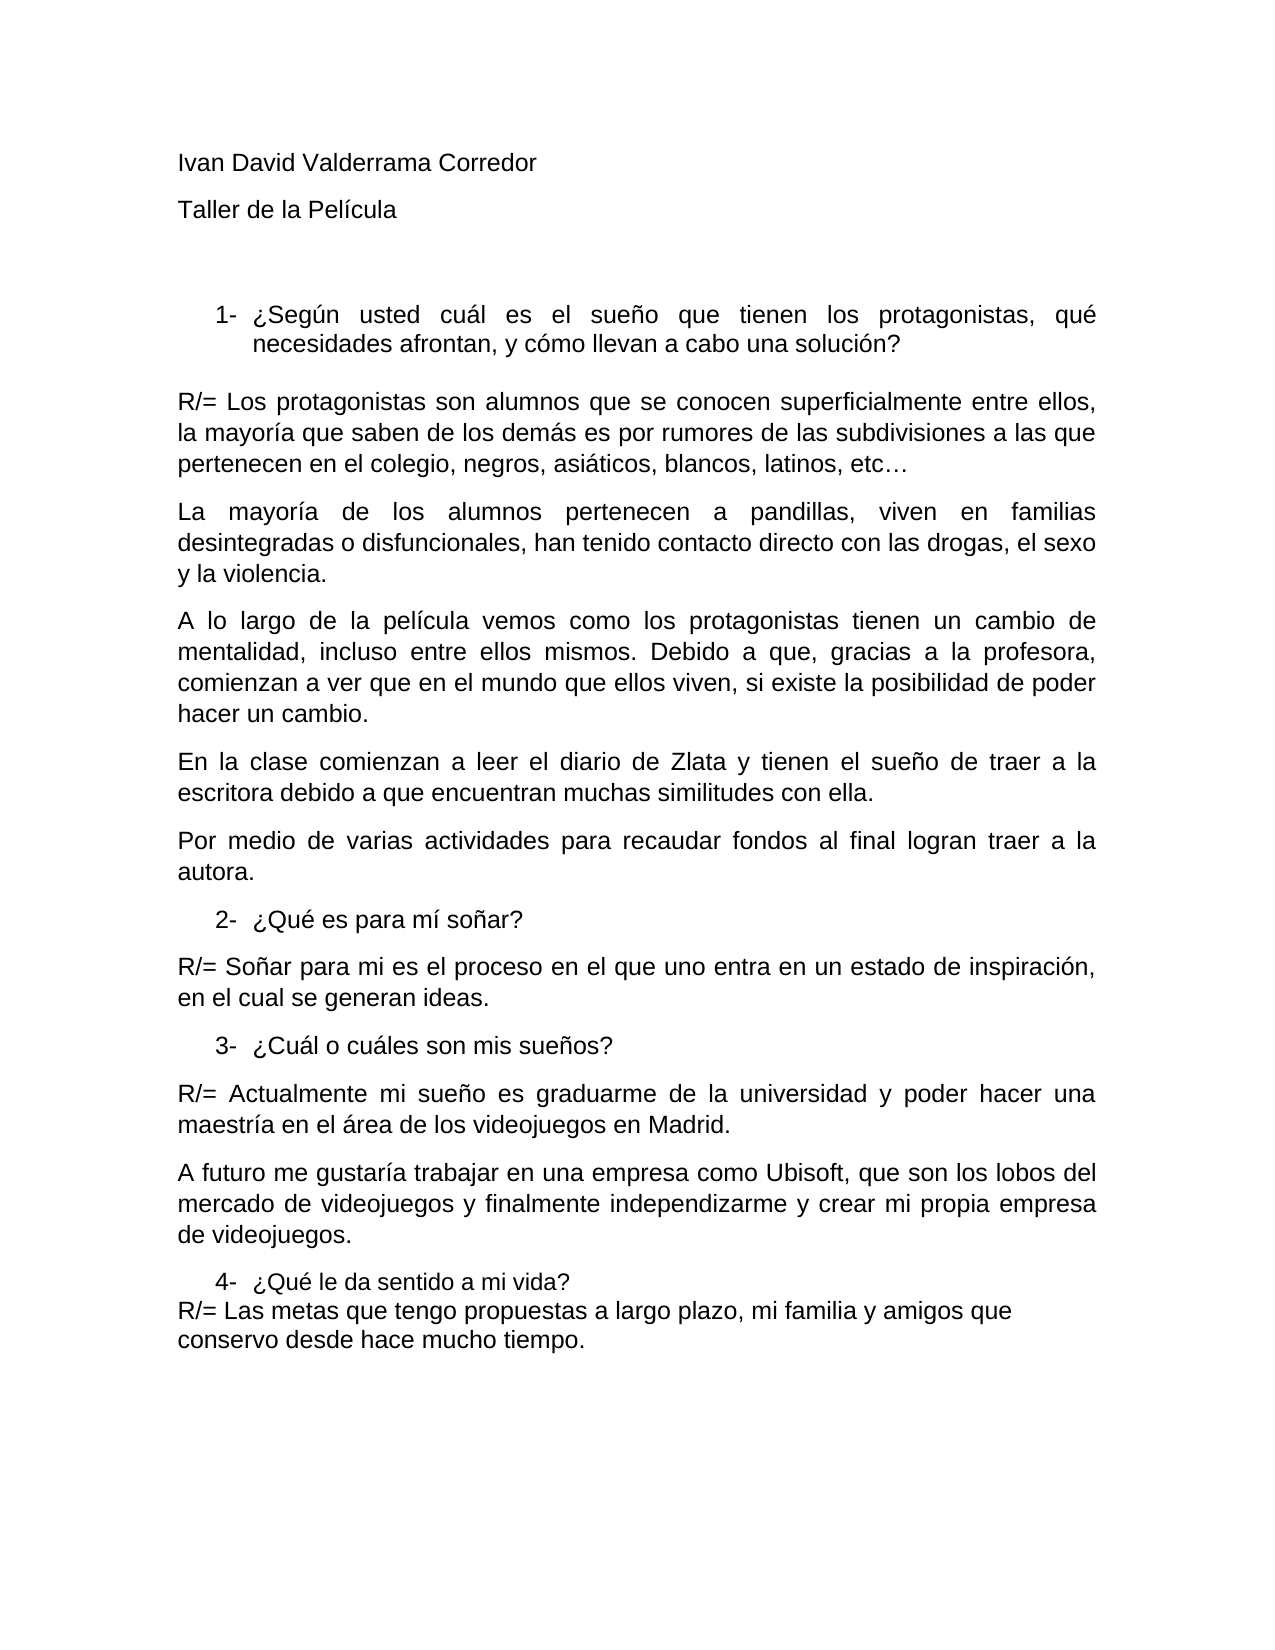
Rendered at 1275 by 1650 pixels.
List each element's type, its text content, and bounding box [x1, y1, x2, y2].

text Ivan David Valderrama Corredor [177, 148, 1098, 176]
list ¿Qué le da sentido a mi vida? [215, 1267, 1098, 1296]
text Taller de la Película [177, 195, 1098, 224]
text R/= Soñar para mi es el proceso en el que uno entra en un estado de inspiración, en el cual se generan ideas. [177, 952, 1098, 1012]
list ¿Qué es para mí soñar? [215, 905, 1098, 933]
text R/= Las metas que tengo propuestas a largo plazo, mi familia y amigos que conservo desde hace mucho tiempo. [177, 1296, 1098, 1354]
text En la clase comienzan a leer el diario de Zlata y tienen el sueño de traer a la escritora debido a que encuentran muchas similitudes con ella. [177, 747, 1098, 807]
text Por medio de varias actividades para recaudar fondos al final logran traer a la autora. [177, 826, 1098, 886]
text R/= Los protagonistas son alumnos que se conocen superficialmente entre ellos, la mayoría que saben de los demás es por rumores de las subdivisiones a las que pertenecen en el colegio, negros, asiáticos, blancos, latinos, etc… [177, 387, 1098, 478]
text R/= Actualmente mi sueño es graduarme de la universidad y poder hacer una maestría en el área de los videojuegos en Madrid. [177, 1079, 1098, 1139]
text La mayoría de los alumnos pertenecen a pandillas, viven en familias desintegradas o disfuncionales, han tenido contacto directo con las drogas, el sexo y la violencia. [177, 497, 1098, 587]
text A lo largo de la película vemos como los protagonistas tienen un cambio de mentalidad, incluso entre ellos mismos. Debido a que, gracias a la profesora, comienzan a ver que en el mundo que ellos viven, si existe la posibilidad de poder hacer un cambio. [177, 606, 1098, 728]
list ¿Según usted cuál es el sueño que tienen los protagonistas, qué necesidades afrontan, y cómo llevan a cabo una solución? [215, 301, 1098, 358]
list ¿Cuál o cuáles son mis sueños? [215, 1031, 1098, 1060]
text A futuro me gustaría trabajar en una empresa como Ubisoft, que son los lobos del mercado de videojuegos y finalmente independizarme y crear mi propia empresa de videojuegos. [177, 1158, 1098, 1248]
